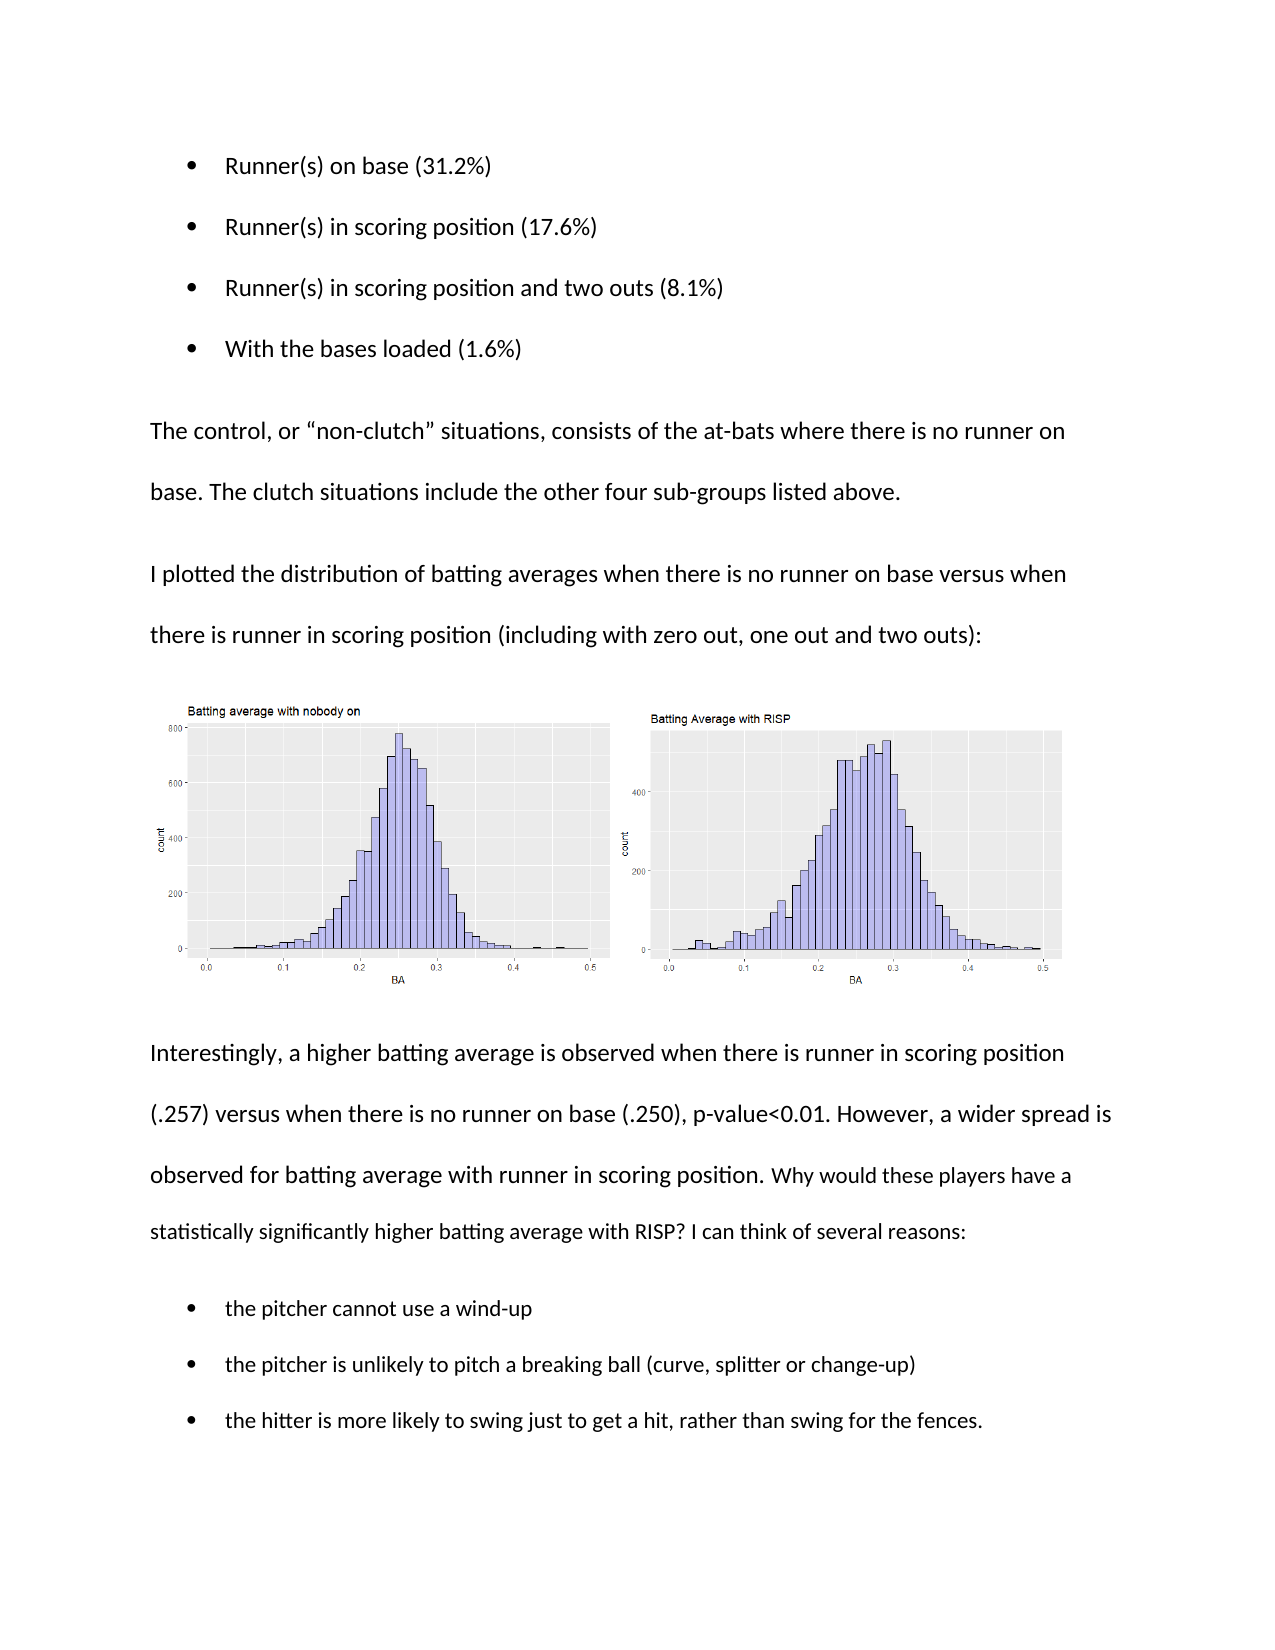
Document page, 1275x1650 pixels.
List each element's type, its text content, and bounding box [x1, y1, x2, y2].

text I plotted the distribution of batting averages when there is no runner on base versus when there is runner in scoring position (including with zero out, one out and two outs): [150, 558, 1125, 649]
list the pitcher is unlikely to pitch a breaking ball (curve, splitter or change-up) [187, 1350, 1125, 1378]
text Interestingly, a higher batting average is observed when there is runner in scoring position (.257) versus when there is no runner on base (.250), p-value<0.01. However, a wider spread is observed for batting average with runner in scoring position. Why would these players have a statistically significantly higher batting average with RISP? I can think of several reasons: [150, 1037, 1125, 1245]
list the pitcher cannot use a wind-up [187, 1294, 1125, 1322]
list With the bases loaded (1.6%) [187, 333, 1125, 364]
list Runner(s) in scoring position and two outs (8.1%) [187, 272, 1125, 303]
list Runner(s) in scoring position (17.6%) [187, 211, 1125, 242]
list the hitter is more likely to swing just to get a hit, rather than swing for the fences. [187, 1406, 1125, 1434]
picture [150, 700, 1067, 988]
text The control, or “non-clutch” situations, consists of the at-bats where there is no runner on base. The clutch situations include the other four sub-groups listed above. [150, 415, 1125, 507]
list Runner(s) on base (31.2%) [187, 150, 1125, 181]
